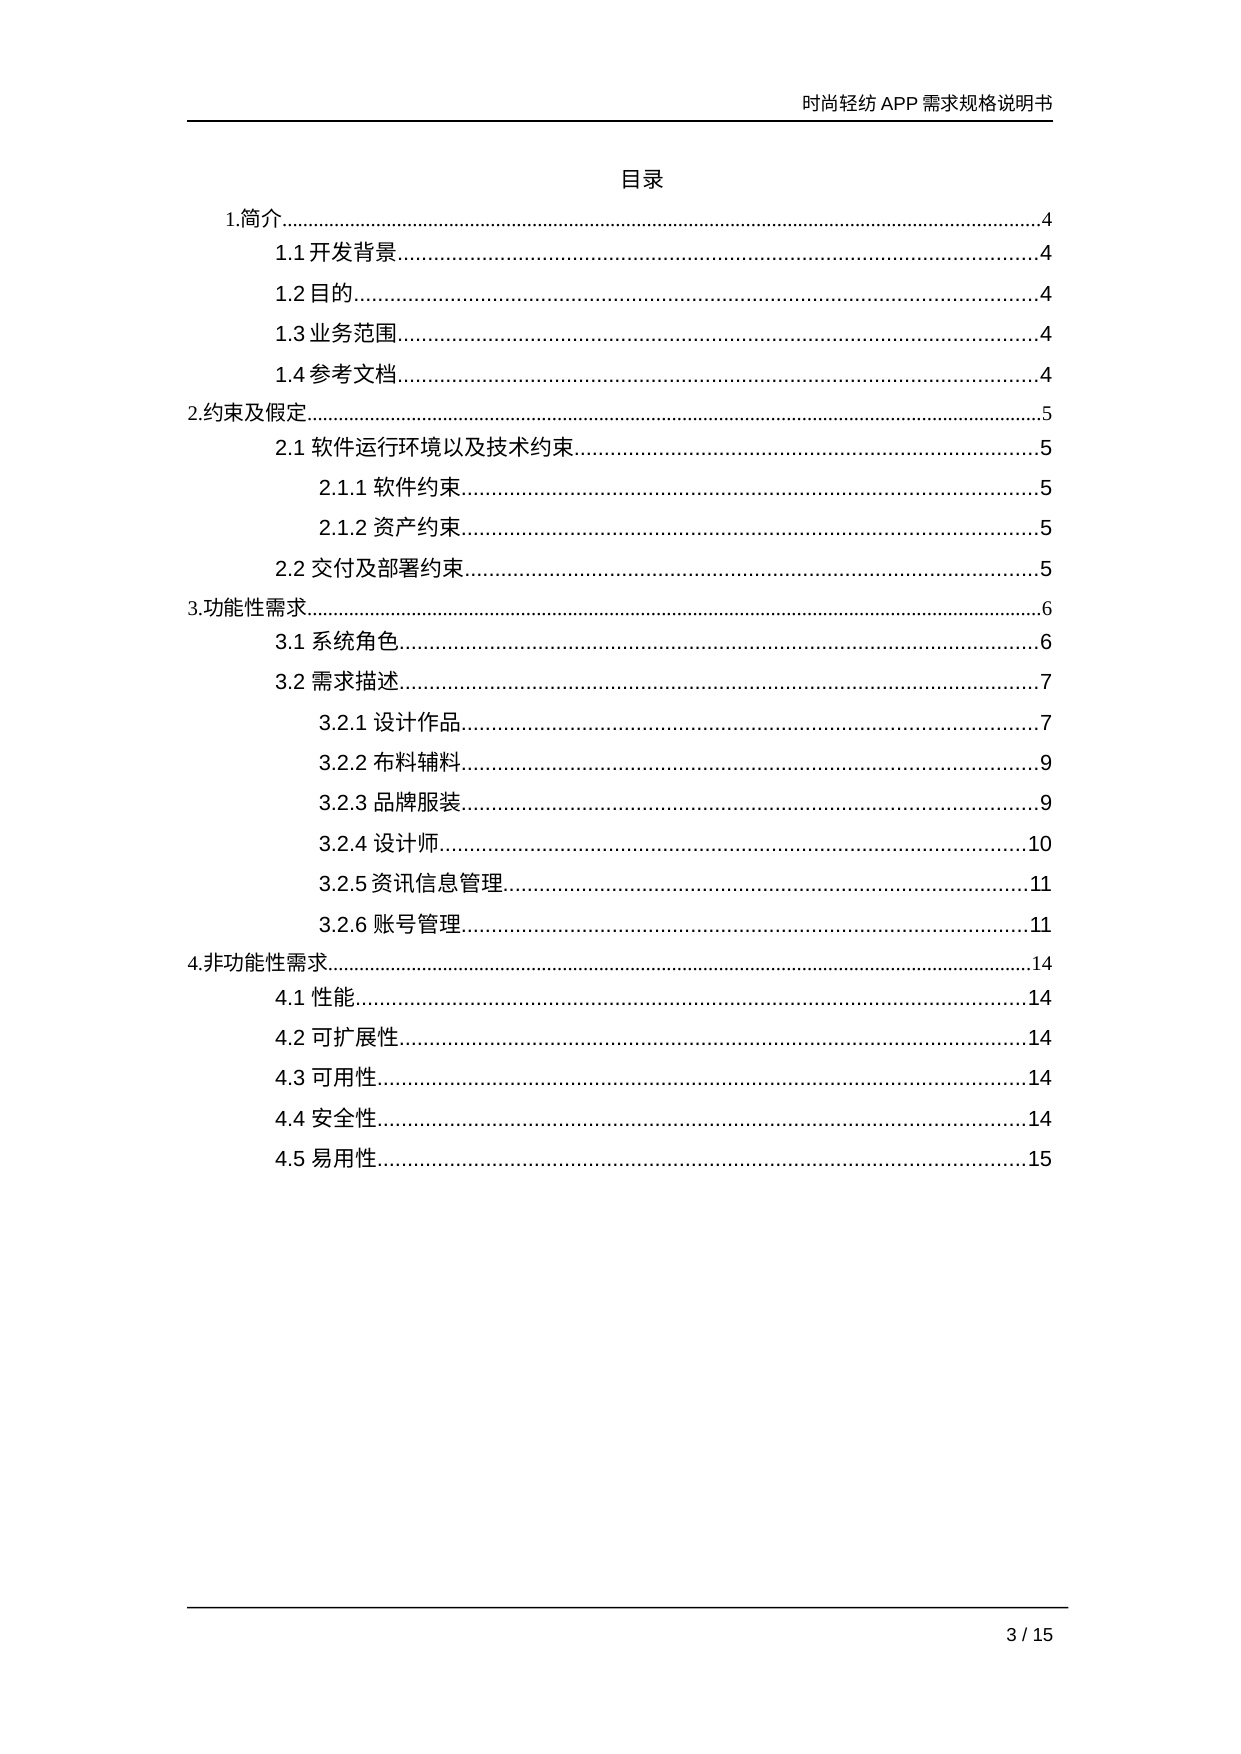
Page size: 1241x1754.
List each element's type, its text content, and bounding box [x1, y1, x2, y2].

text 目录 [231, 162, 1053, 194]
text 4.3 可用性 14 [231, 1060, 1053, 1092]
text 2.1.2 资产约束 5 [275, 510, 1053, 542]
text 2.约束及假定 5 [187, 397, 1053, 429]
text 3.2.6 账号管理 11 [275, 906, 1053, 939]
text 1.1开发背景 4 [231, 235, 1053, 267]
text 1.简介 4 [187, 202, 1053, 235]
text 4.非功能性需求 14 [187, 947, 1053, 979]
text 3.2.1 设计作品 7 [275, 704, 1053, 737]
text 3.2.3 品牌服装 9 [275, 785, 1053, 817]
text 1.4参考文档 4 [231, 356, 1053, 389]
text 2.2 交付及部署约束 5 [231, 550, 1053, 583]
text 3.2.4 设计师 10 [275, 825, 1053, 858]
text 4.5 易用性 15 [231, 1141, 1053, 1173]
text 3.1 系统角色 6 [231, 623, 1053, 656]
text 2.1 软件运行环境以及技术约束 5 [231, 429, 1053, 462]
text 3.2 需求描述 7 [231, 664, 1053, 696]
text 3.功能性需求 6 [187, 591, 1053, 623]
text 1.2目的 4 [231, 275, 1053, 308]
text 2.1.1 软件约束 5 [275, 469, 1053, 502]
text 4.1 性能 14 [231, 979, 1053, 1012]
text 3.2.5资讯信息管理 11 [275, 866, 1053, 898]
text 1.3业务范围 4 [231, 316, 1053, 348]
text 4.4 安全性 14 [231, 1100, 1053, 1133]
text 3.2.2 布料辅料 9 [275, 744, 1053, 777]
text 4.2 可扩展性 14 [231, 1019, 1053, 1052]
